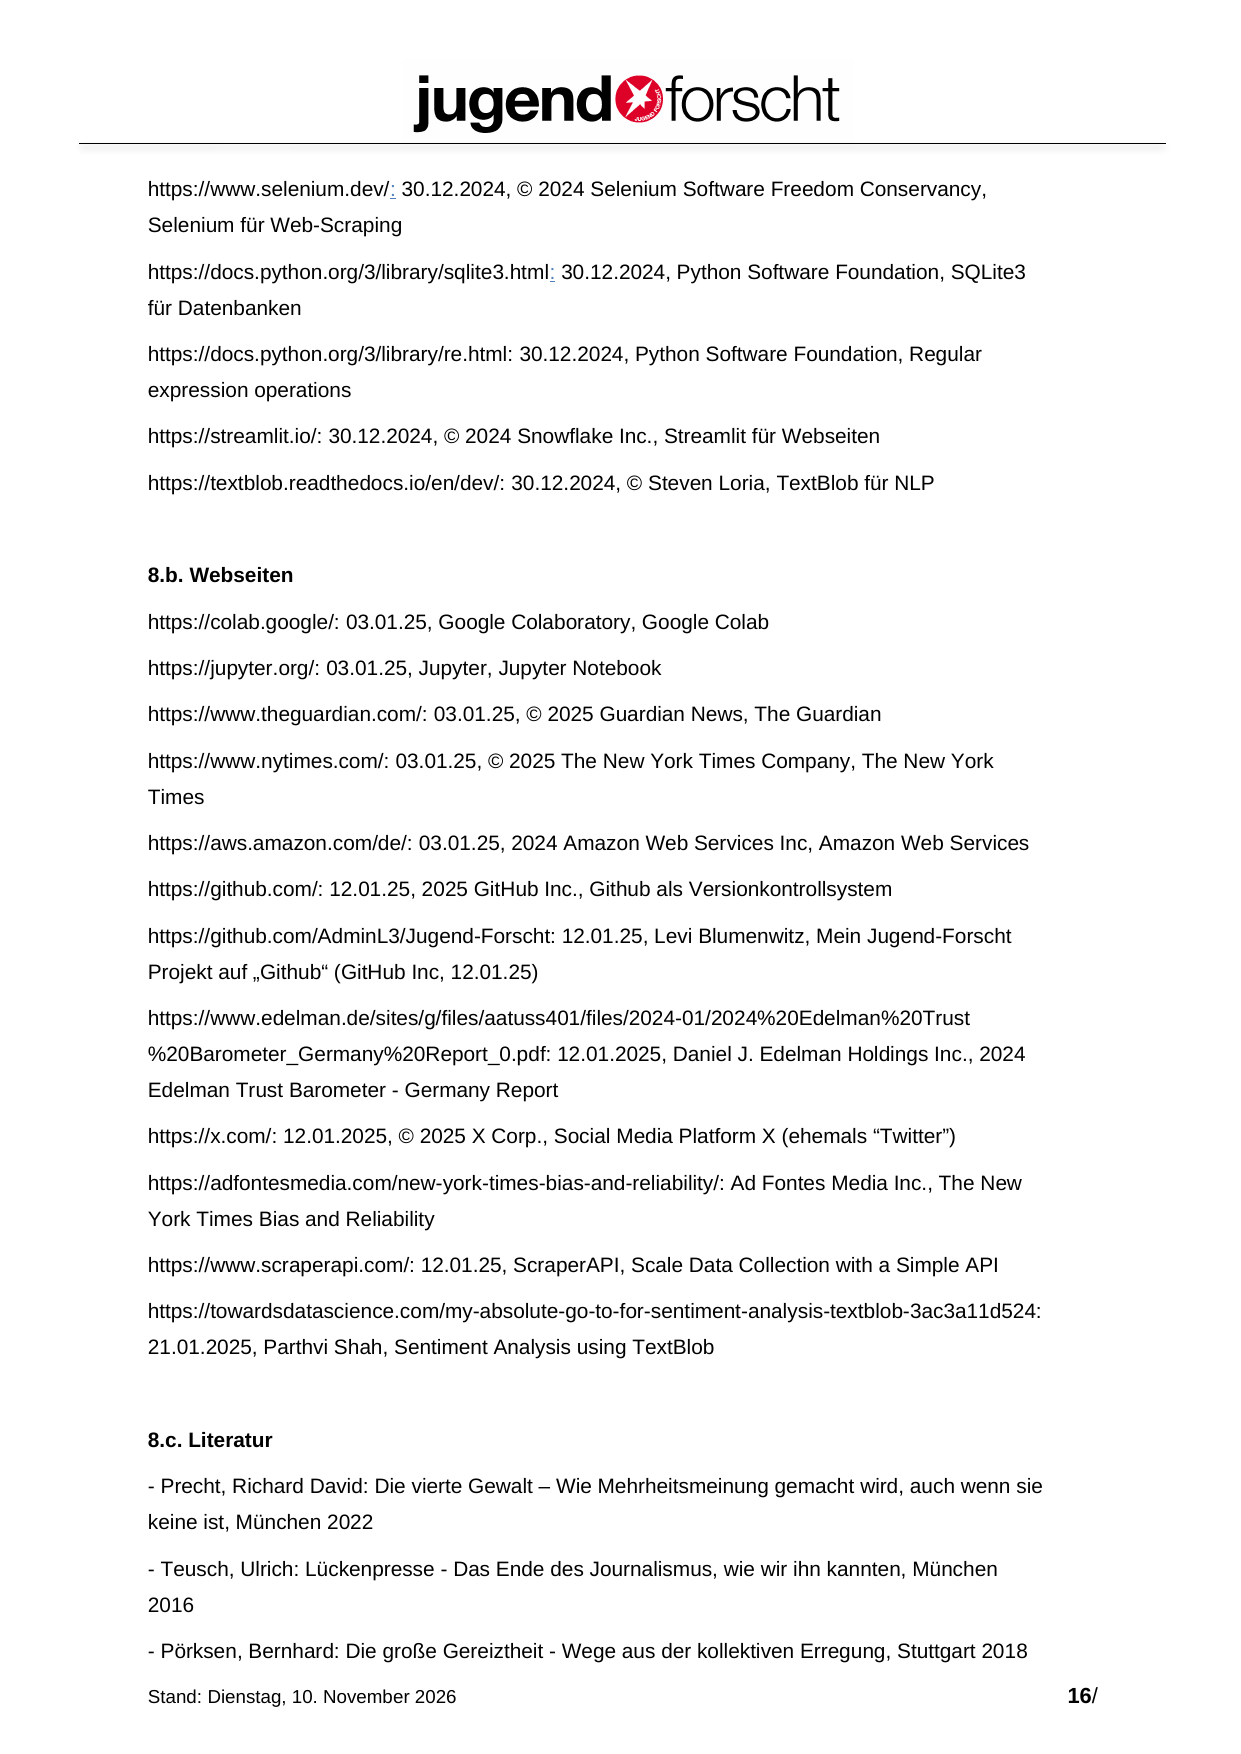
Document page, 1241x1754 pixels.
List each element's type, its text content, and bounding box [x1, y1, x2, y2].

text https://www.nytimes.com/: 03.01.25, © 2025 The New York Times Company, The New York Times [148, 749, 1049, 808]
text https://www.selenium.dev/: 30.12.2024, © 2024 Selenium Software Freedom Conservancy, Selenium für Web-Scraping [148, 177, 1049, 237]
text - Precht, Richard David: Die vierte Gewalt – Wie Mehrheitsmeinung gemacht wird, auch wenn sie keine ist, München 2022 [148, 1474, 1049, 1534]
text https://www.theguardian.com/: 03.01.25, © 2025 Guardian News, The Guardian [148, 702, 1049, 726]
text https://textblob.readthedocs.io/en/dev/: 30.12.2024, © Steven Loria, TextBlob für NLP [148, 471, 1049, 494]
text https://www.edelman.de/sites/g/files/aatuss401/files/2024-01/2024%20Edelman%20Trust%20Barometer_Germany%20Report_0.pdf: 12.01.2025, Daniel J. Edelman Holdings Inc., 2024 Edelman Trust Barometer - Germany Report [148, 1006, 1049, 1102]
text https://github.com/AdminL3/Jugend-Forscht: 12.01.25, Levi Blumenwitz, Mein Jugend-Forscht Projekt auf „Github“ (GitHub Inc, 12.01.25) [148, 924, 1049, 983]
text https://docs.python.org/3/library/sqlite3.html: 30.12.2024, Python Software Foundation, SQLite3 für Datenbanken [148, 259, 1049, 319]
text https://github.com/: 12.01.25, 2025 GitHub Inc., Github als Versionkontrollsystem [148, 877, 1049, 901]
text - Teusch, Ulrich: Lückenpresse - Das Ende des Journalismus, wie wir ihn kannten, München 2016 [148, 1556, 1049, 1616]
text 8.b. Webseiten [148, 563, 1049, 587]
text https://adfontesmedia.com/new-york-times-bias-and-reliability/: Ad Fontes Media Inc., The New York Times Bias and Reliability [148, 1171, 1049, 1230]
picture [403, 144, 853, 149]
picture [403, 58, 853, 143]
text https://docs.python.org/3/library/re.html: 30.12.2024, Python Software Foundation, Regular expression operations [148, 342, 1049, 402]
text 8.c. Literatur [148, 1428, 1049, 1452]
text - Pörksen, Bernhard: Die große Gereiztheit - Wege aus der kollektiven Erregung, Stuttgart 2018 [148, 1639, 1049, 1663]
text https://aws.amazon.com/de/: 03.01.25, 2024 Amazon Web Services Inc, Amazon Web Services [148, 831, 1049, 855]
text https://www.scraperapi.com/: 12.01.25, ScraperAPI, Scale Data Collection with a Simple API [148, 1253, 1049, 1277]
text https://jupyter.org/: 03.01.25, Jupyter, Jupyter Notebook [148, 656, 1049, 680]
text https://colab.google/: 03.01.25, Google Colaboratory, Google Colab [148, 609, 1049, 633]
text https://x.com/: 12.01.2025, © 2025 X Corp., Social Media Platform X (ehemals “Twitter”) [148, 1124, 1049, 1148]
text https://streamlit.io/: 30.12.2024, © 2024 Snowflake Inc., Streamlit für Webseiten [148, 424, 1049, 448]
